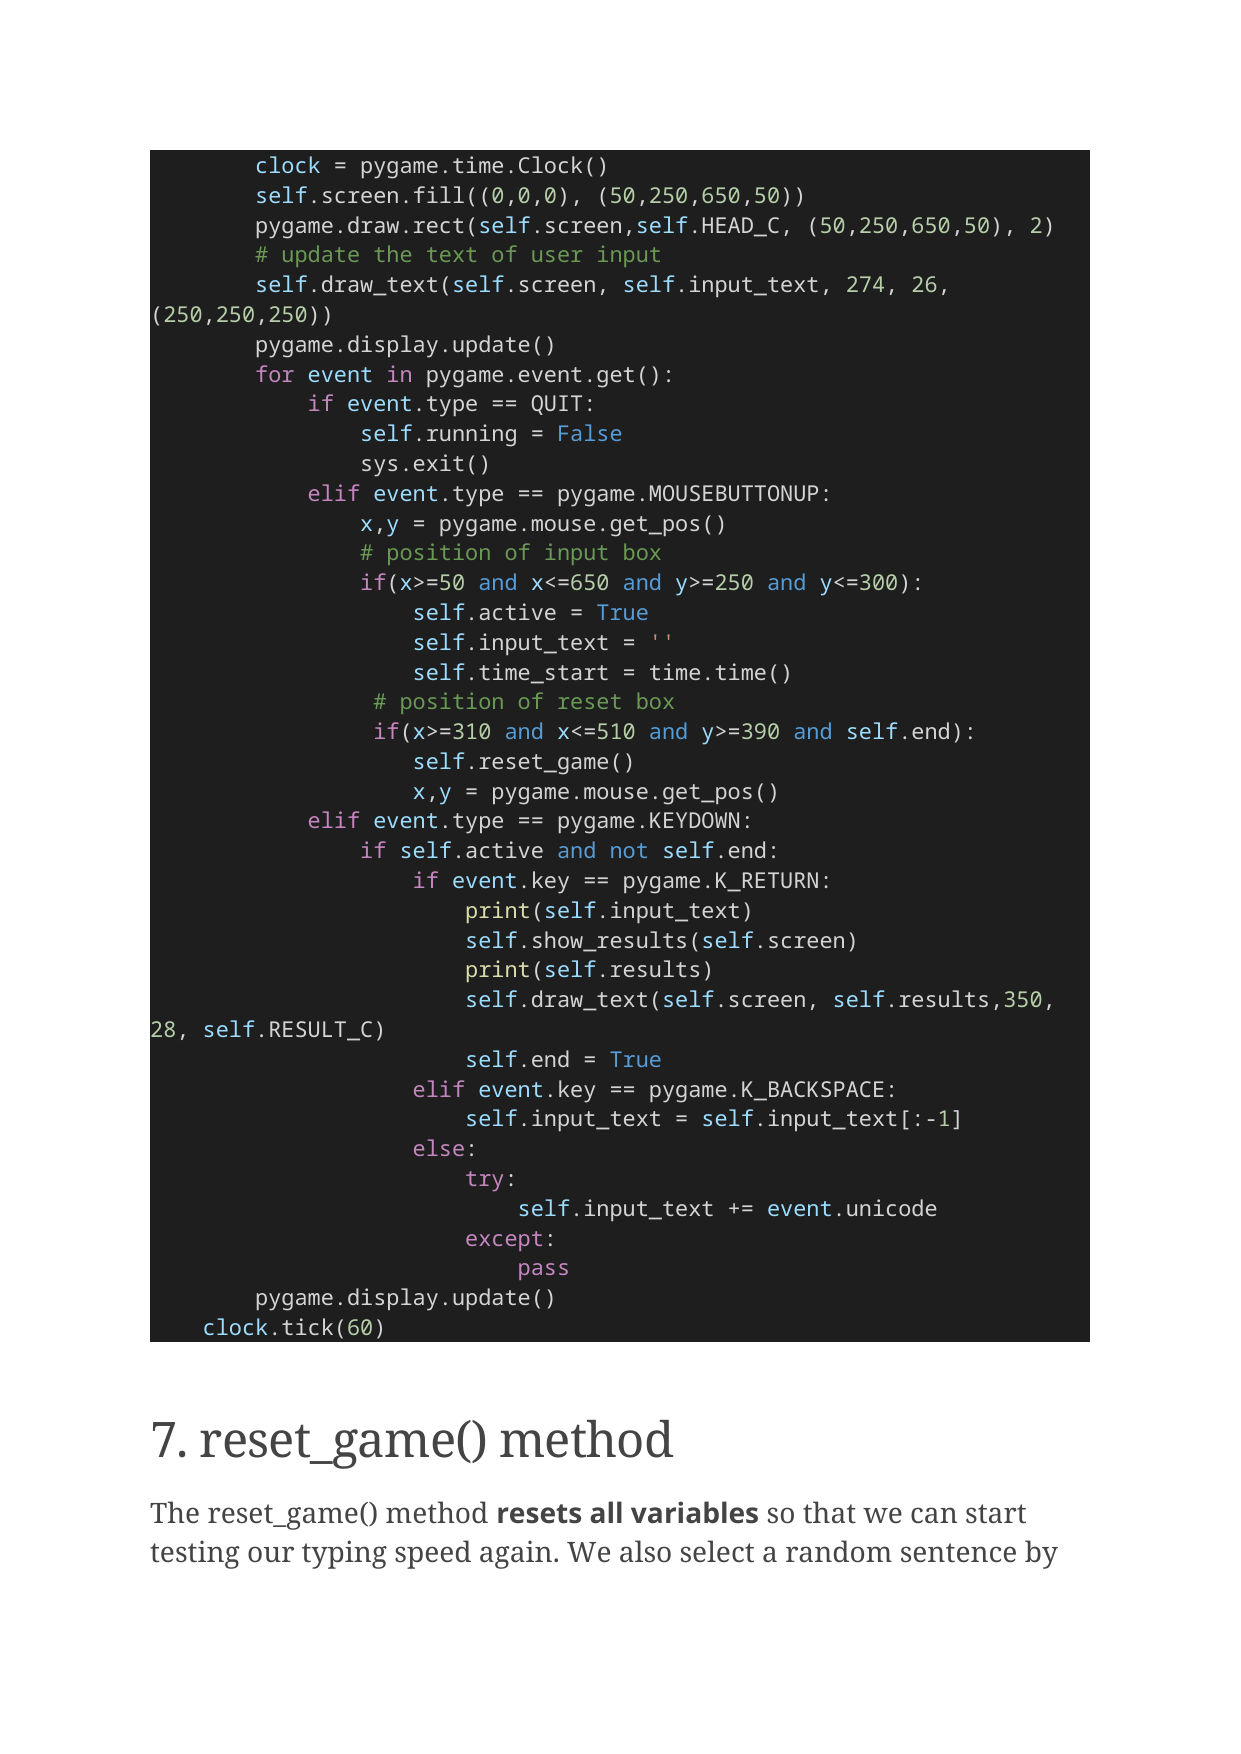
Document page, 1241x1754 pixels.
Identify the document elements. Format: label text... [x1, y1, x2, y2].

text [150, 1493, 1090, 1570]
text # position of input box [150, 537, 1090, 567]
text clock.tick(60) [150, 1312, 1090, 1342]
text self.time_start = time.time() [150, 656, 1090, 686]
text elif event.type == pygame.MOUSEBUTTONUP: [150, 478, 1090, 507]
text pygame.display.update() [150, 329, 1090, 358]
text # update the text of user input [150, 239, 1090, 269]
text self.input_text = '' [150, 627, 1090, 656]
text print(self.results) [150, 954, 1090, 984]
text self.input_text = self.input_text[:-1] [150, 1103, 1090, 1133]
text if(x>=310 and x<=510 and y>=390 and self.end): [150, 716, 1090, 746]
text pygame.draw.rect(self.screen,self.HEAD_C, (50,250,650,50), 2) [150, 209, 1090, 239]
text self.end = True [150, 1044, 1090, 1073]
text self.draw_text(self.screen, self.results,350, 28, self.RESULT_C) [150, 984, 1090, 1044]
text clock = pygame.time.Clock() [150, 150, 1090, 180]
text self.running = False [150, 418, 1090, 448]
text elif event.type == pygame.KEYDOWN: [150, 805, 1090, 835]
text self.input_text += event.unicode [150, 1193, 1090, 1222]
text try: [150, 1163, 1090, 1193]
text for event in pygame.event.get(): [150, 358, 1090, 388]
text if event.type == QUIT: [150, 388, 1090, 418]
text self.reset_game() [150, 746, 1090, 776]
text elif event.key == pygame.K_BACKSPACE: [150, 1073, 1090, 1103]
text self.screen.fill((0,0,0), (50,250,650,50)) [150, 180, 1090, 209]
text pygame.display.update() [150, 1282, 1090, 1312]
text x,y = pygame.mouse.get_pos() [150, 507, 1090, 537]
text if event.key == pygame.K_RETURN: [150, 865, 1090, 895]
text pass [150, 1252, 1090, 1282]
text else: [150, 1133, 1090, 1163]
text if self.active and not self.end: [150, 835, 1090, 865]
text except: [150, 1222, 1090, 1252]
text if(x>=50 and x<=650 and y>=250 and y<=300): [150, 567, 1090, 597]
text x,y = pygame.mouse.get_pos() [150, 776, 1090, 805]
text # position of reset box [150, 686, 1090, 716]
text self.active = True [150, 597, 1090, 627]
text print(self.input_text) [150, 895, 1090, 924]
text sys.exit() [150, 448, 1090, 478]
text self.show_results(self.screen) [150, 924, 1090, 954]
text self.draw_text(self.screen, self.input_text, 274, 26,(250,250,250)) [150, 269, 1090, 329]
subtitle 7. reset_game() method [150, 1405, 1090, 1472]
